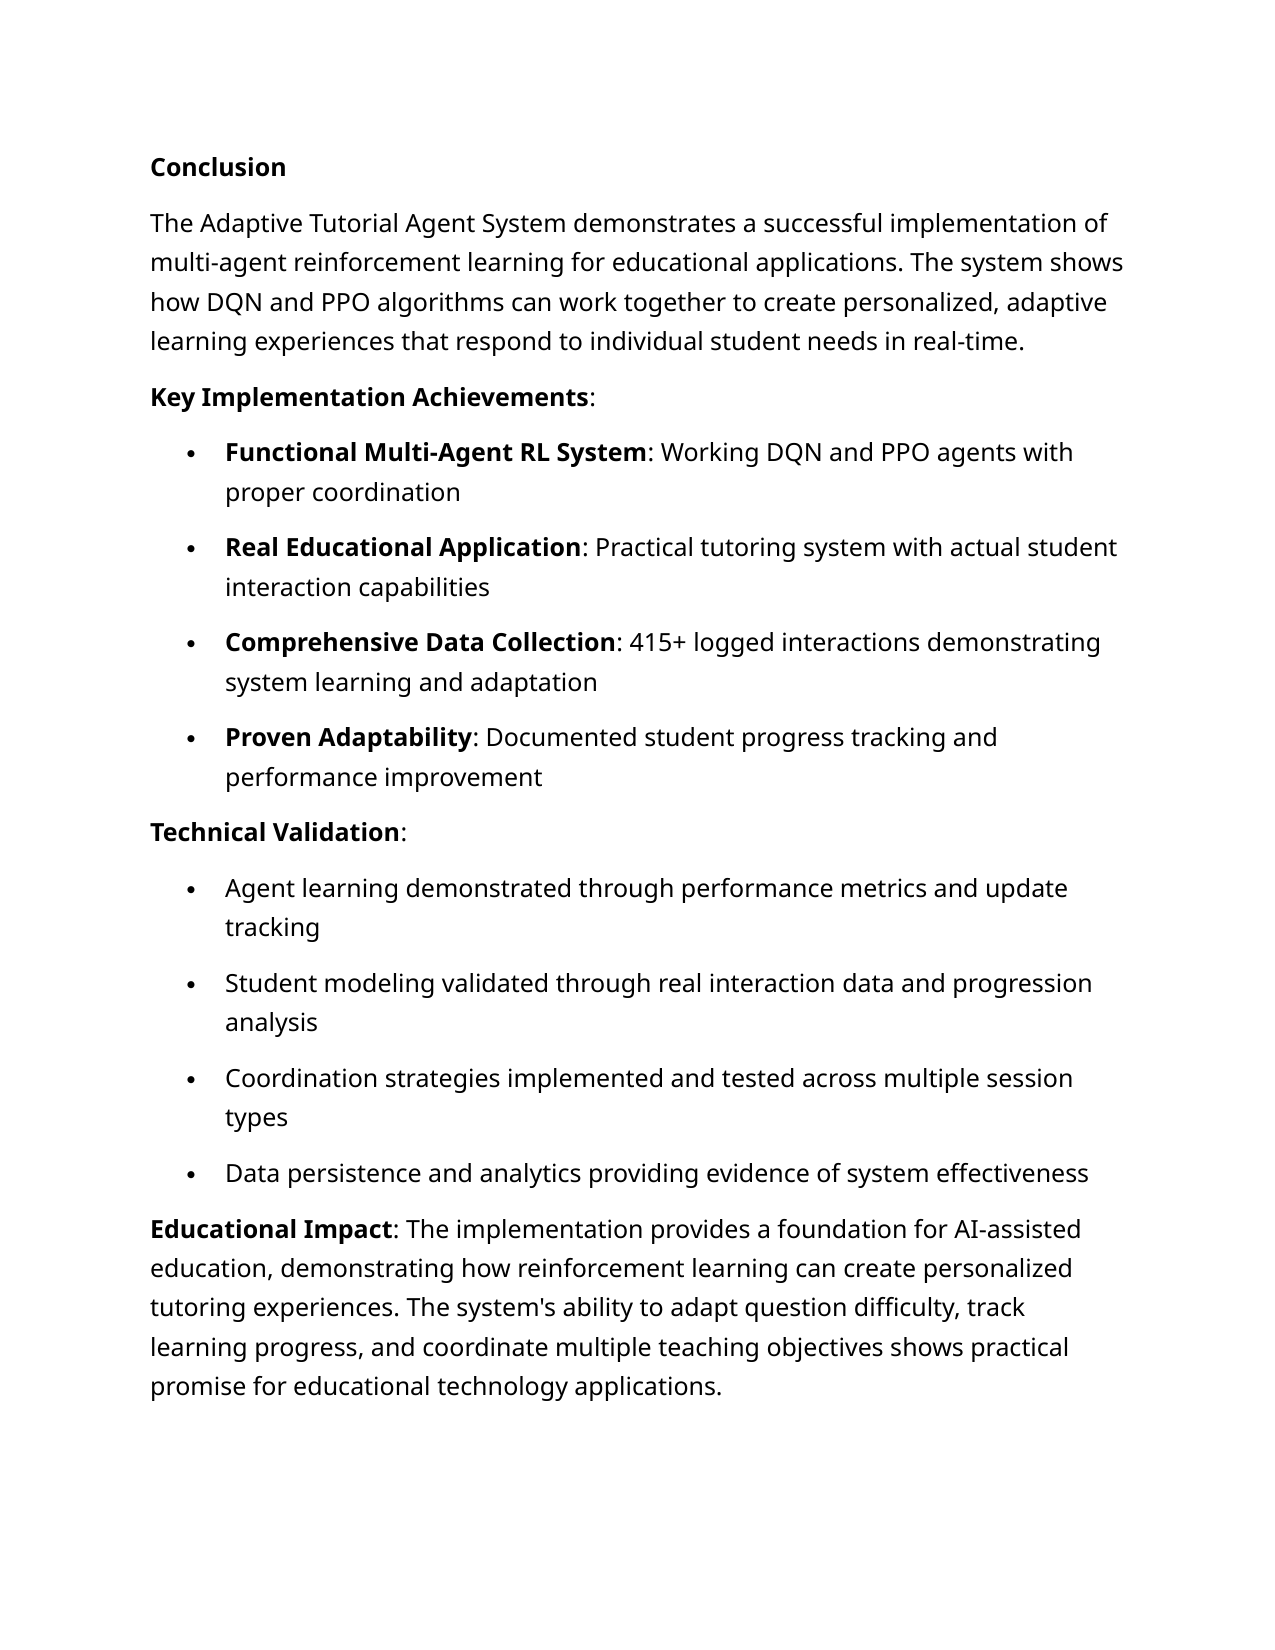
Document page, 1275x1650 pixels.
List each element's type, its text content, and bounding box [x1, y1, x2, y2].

text Technical Validation: [150, 815, 1125, 849]
list Comprehensive Data Collection: 415+ logged interactions demonstrating system learning and adaptation [187, 625, 1125, 698]
list Coordination strategies implemented and tested across multiple session types [187, 1061, 1125, 1134]
text Educational Impact: The implementation provides a foundation for AI-assisted education, demonstrating how reinforcement learning can create personalized tutoring experiences. The system's ability to adapt question difficulty, track learning progress, and coordinate multiple teaching objectives shows practical promise for educational technology applications. [150, 1212, 1125, 1402]
text Conclusion [150, 150, 1125, 184]
list Agent learning demonstrated through performance metrics and update tracking [187, 871, 1125, 944]
list Functional Multi-Agent RL System: Working DQN and PPO agents with proper coordination [187, 435, 1125, 508]
list Proven Adaptability: Documented student progress tracking and performance improvement [187, 720, 1125, 793]
list Student modeling validated through real interaction data and progression analysis [187, 966, 1125, 1039]
list Real Educational Application: Practical tutoring system with actual student interaction capabilities [187, 530, 1125, 603]
text The Adaptive Tutorial Agent System demonstrates a successful implementation of multi-agent reinforcement learning for educational applications. The system shows how DQN and PPO algorithms can work together to create personalized, adaptive learning experiences that respond to individual student needs in real-time. [150, 206, 1125, 357]
list Data persistence and analytics providing evidence of system effectiveness [187, 1156, 1125, 1190]
text Key Implementation Achievements: [150, 379, 1125, 413]
